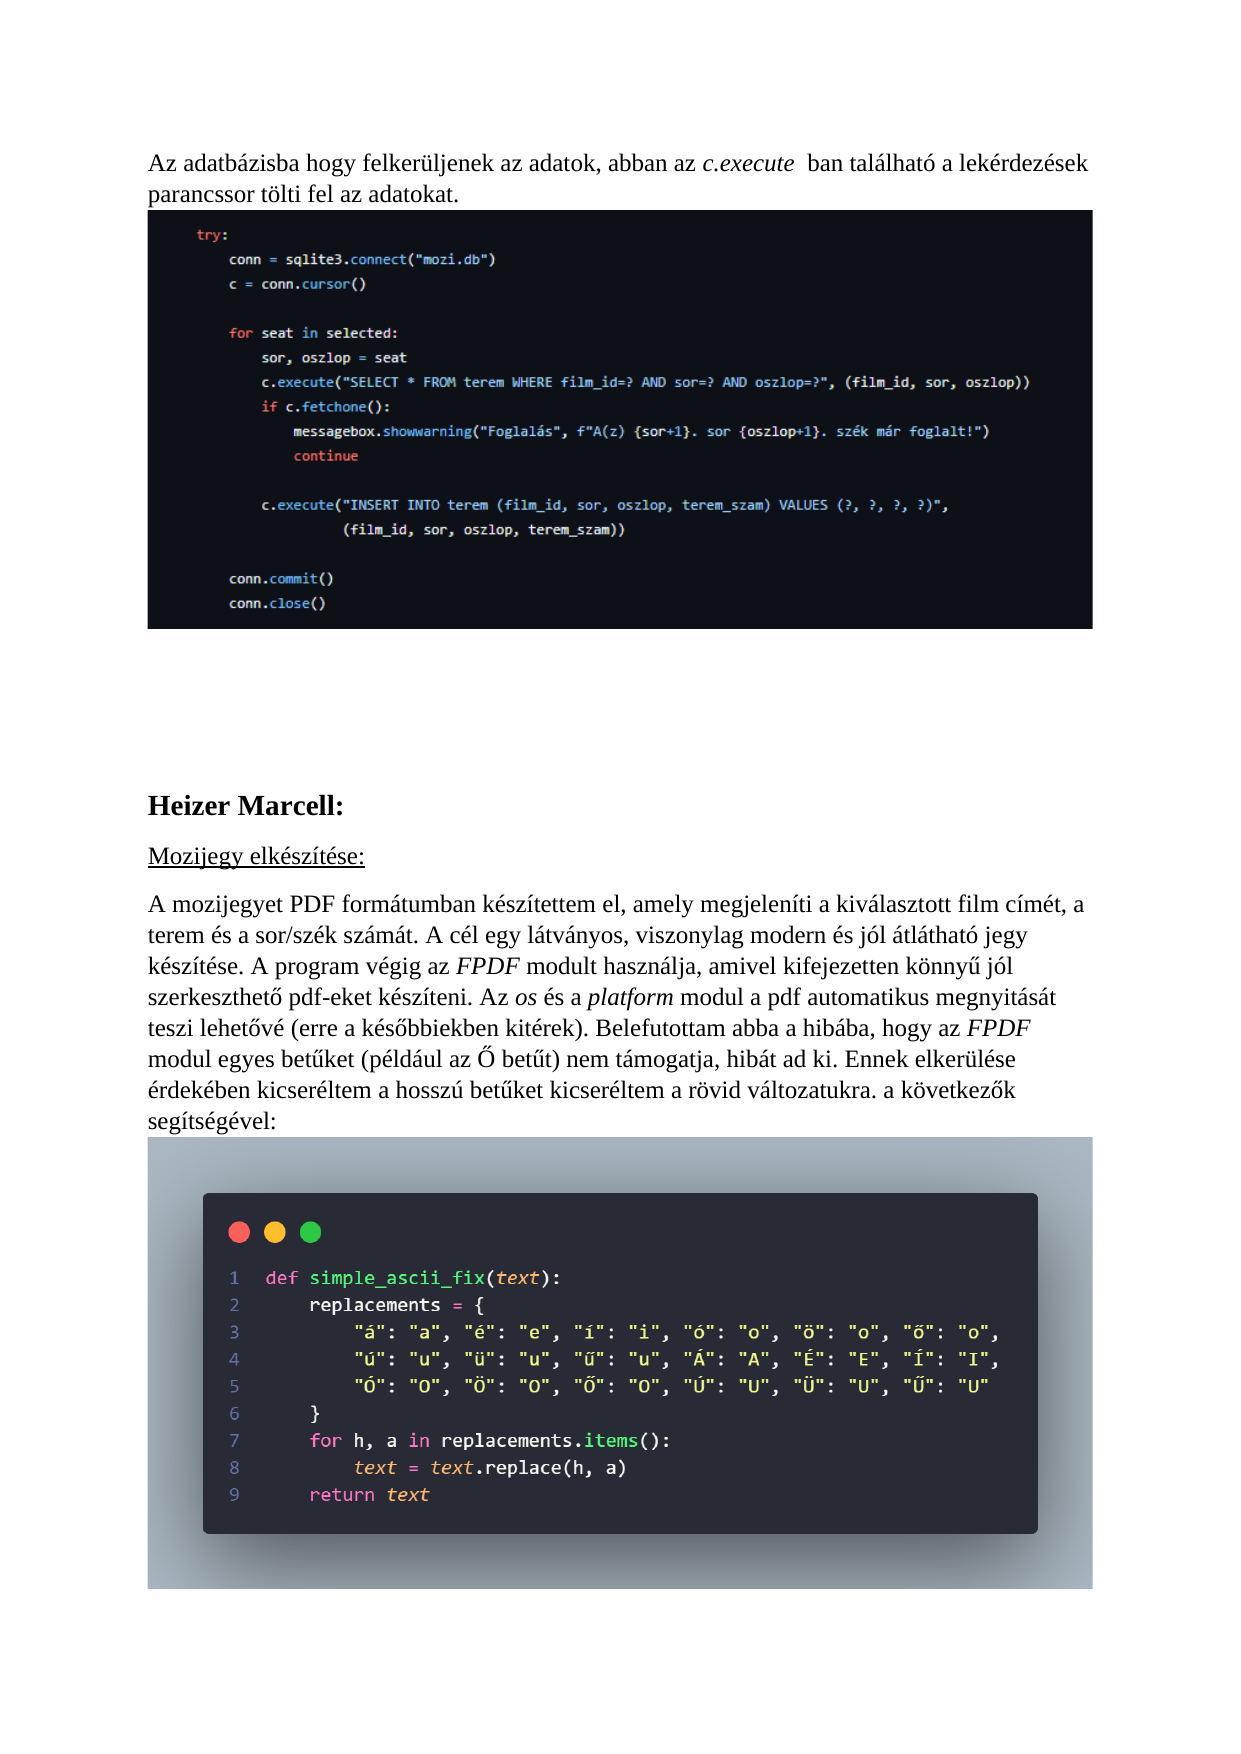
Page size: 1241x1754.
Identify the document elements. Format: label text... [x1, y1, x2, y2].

text Az adatbázisba hogy felkerüljenek az adatok, abban az c.execute ban található a lekérdezések parancssor tölti fel az adatokat. [148, 148, 1093, 210]
text Mozijegy elkészítése: [148, 841, 1093, 870]
text Heizer Marcell: [148, 788, 1093, 822]
picture [147, 1137, 1093, 1589]
text A mozijegyet PDF formátumban készítettem el, amely megjeleníti a kiválasztott film címét, a terem és a sor/szék számát. A cél egy látványos, viszonylag modern és jól átlátható jegy készítése. A program végig az FPDF modult használja, amivel kifejezetten könnyű jól szerkeszthető pdf-eket készíteni. Az os és a platform modul a pdf automatikus megnyitását teszi lehetővé (erre a későbbiekben kitérek). Belefutottam abba a hibába, hogy az FPDF modul egyes betűket (például az Ő betűt) nem támogatja, hibát ad ki. Ennek elkerülése érdekében kicseréltem a hosszú betűket kicseréltem a rövid változatukra. a következők segítségével: [148, 889, 1093, 1137]
picture [147, 210, 1093, 629]
